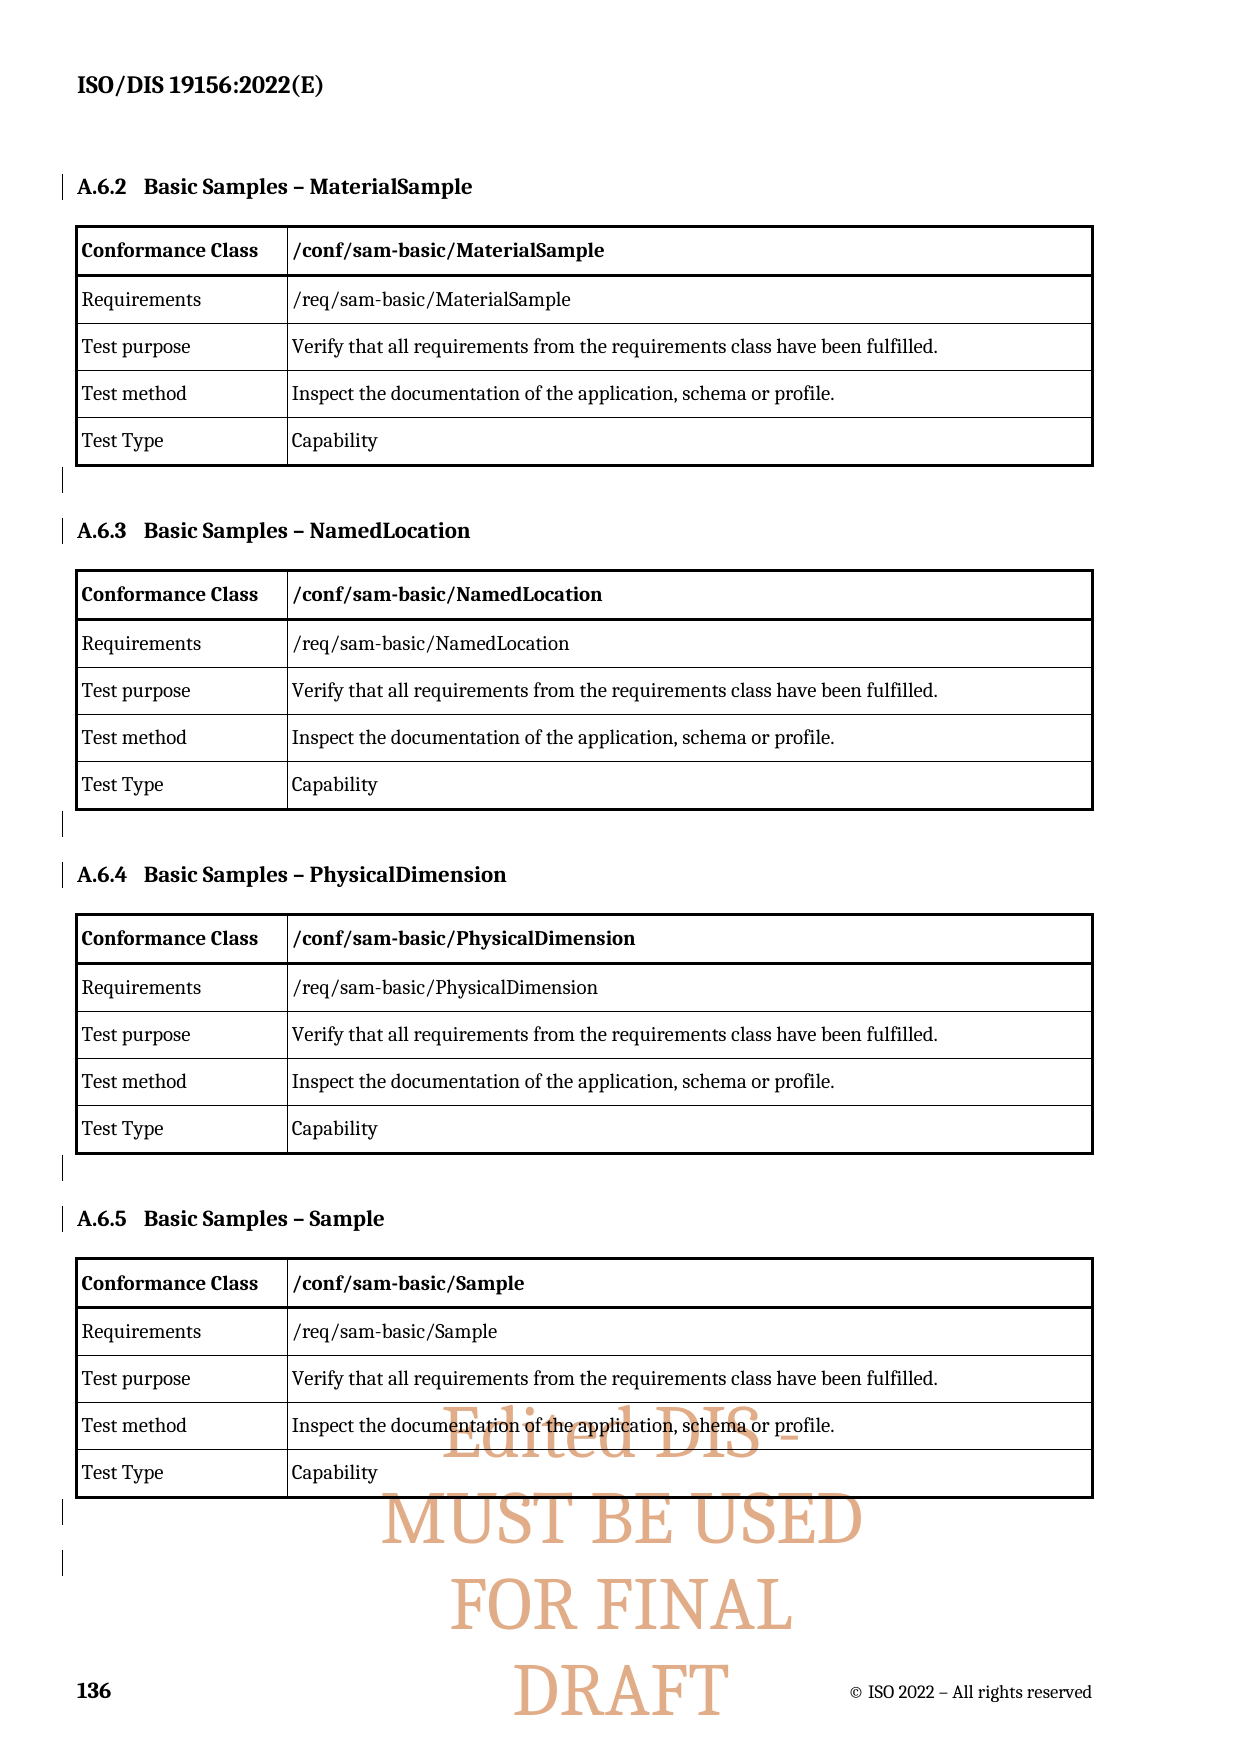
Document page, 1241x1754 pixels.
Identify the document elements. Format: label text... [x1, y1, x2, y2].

text Basic Samples – Sample [77, 1206, 1092, 1232]
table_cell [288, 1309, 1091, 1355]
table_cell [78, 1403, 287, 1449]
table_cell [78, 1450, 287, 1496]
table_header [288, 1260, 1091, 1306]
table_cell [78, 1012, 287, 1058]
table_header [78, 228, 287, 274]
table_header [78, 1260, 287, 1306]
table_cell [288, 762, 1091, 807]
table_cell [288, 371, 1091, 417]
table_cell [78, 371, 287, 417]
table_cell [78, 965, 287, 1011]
text Basic Samples – NamedLocation [77, 518, 1092, 544]
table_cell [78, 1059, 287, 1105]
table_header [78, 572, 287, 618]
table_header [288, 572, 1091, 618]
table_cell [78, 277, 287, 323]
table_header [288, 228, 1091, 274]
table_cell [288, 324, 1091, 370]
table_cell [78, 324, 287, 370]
text Basic Samples – MaterialSample [77, 174, 1092, 200]
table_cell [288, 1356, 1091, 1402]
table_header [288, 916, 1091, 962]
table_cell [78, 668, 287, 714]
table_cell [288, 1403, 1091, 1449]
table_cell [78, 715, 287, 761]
text Basic Samples – PhysicalDimension [77, 862, 1092, 888]
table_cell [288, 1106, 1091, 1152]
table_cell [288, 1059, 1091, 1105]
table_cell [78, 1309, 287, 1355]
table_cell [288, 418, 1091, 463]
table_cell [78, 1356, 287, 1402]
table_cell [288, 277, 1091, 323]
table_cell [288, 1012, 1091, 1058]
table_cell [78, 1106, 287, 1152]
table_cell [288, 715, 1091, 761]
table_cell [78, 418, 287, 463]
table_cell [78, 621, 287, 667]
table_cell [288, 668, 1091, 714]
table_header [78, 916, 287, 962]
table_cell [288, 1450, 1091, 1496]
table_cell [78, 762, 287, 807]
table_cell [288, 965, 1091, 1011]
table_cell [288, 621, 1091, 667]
